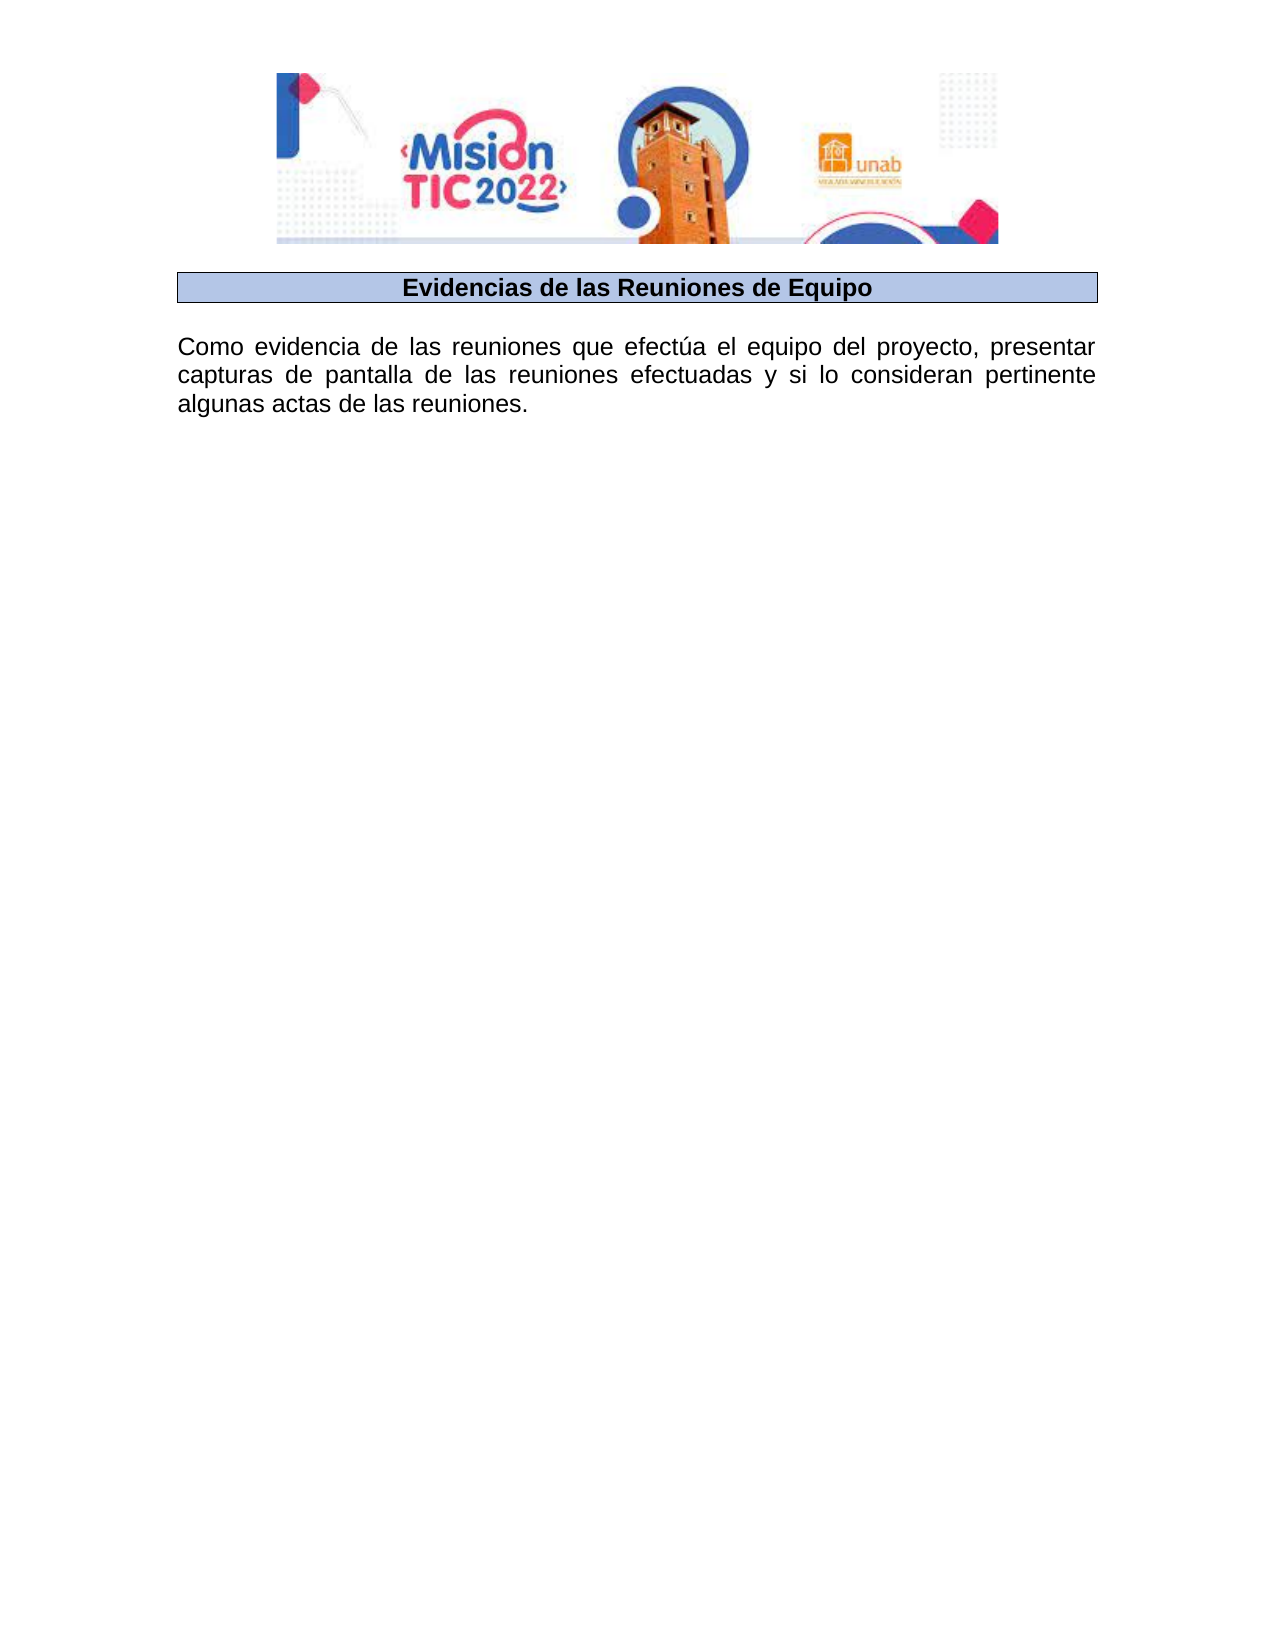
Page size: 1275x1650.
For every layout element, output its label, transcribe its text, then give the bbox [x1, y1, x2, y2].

table_header Evidencias de las Reuniones de Equipo [178, 273, 1097, 302]
picture [276, 73, 999, 244]
text Como evidencia de las reuniones que efectúa el equipo del proyecto, presentar capturas de pantalla de las reuniones efectuadas y si lo consideran pertinente algunas actas de las reuniones. [177, 332, 1098, 418]
